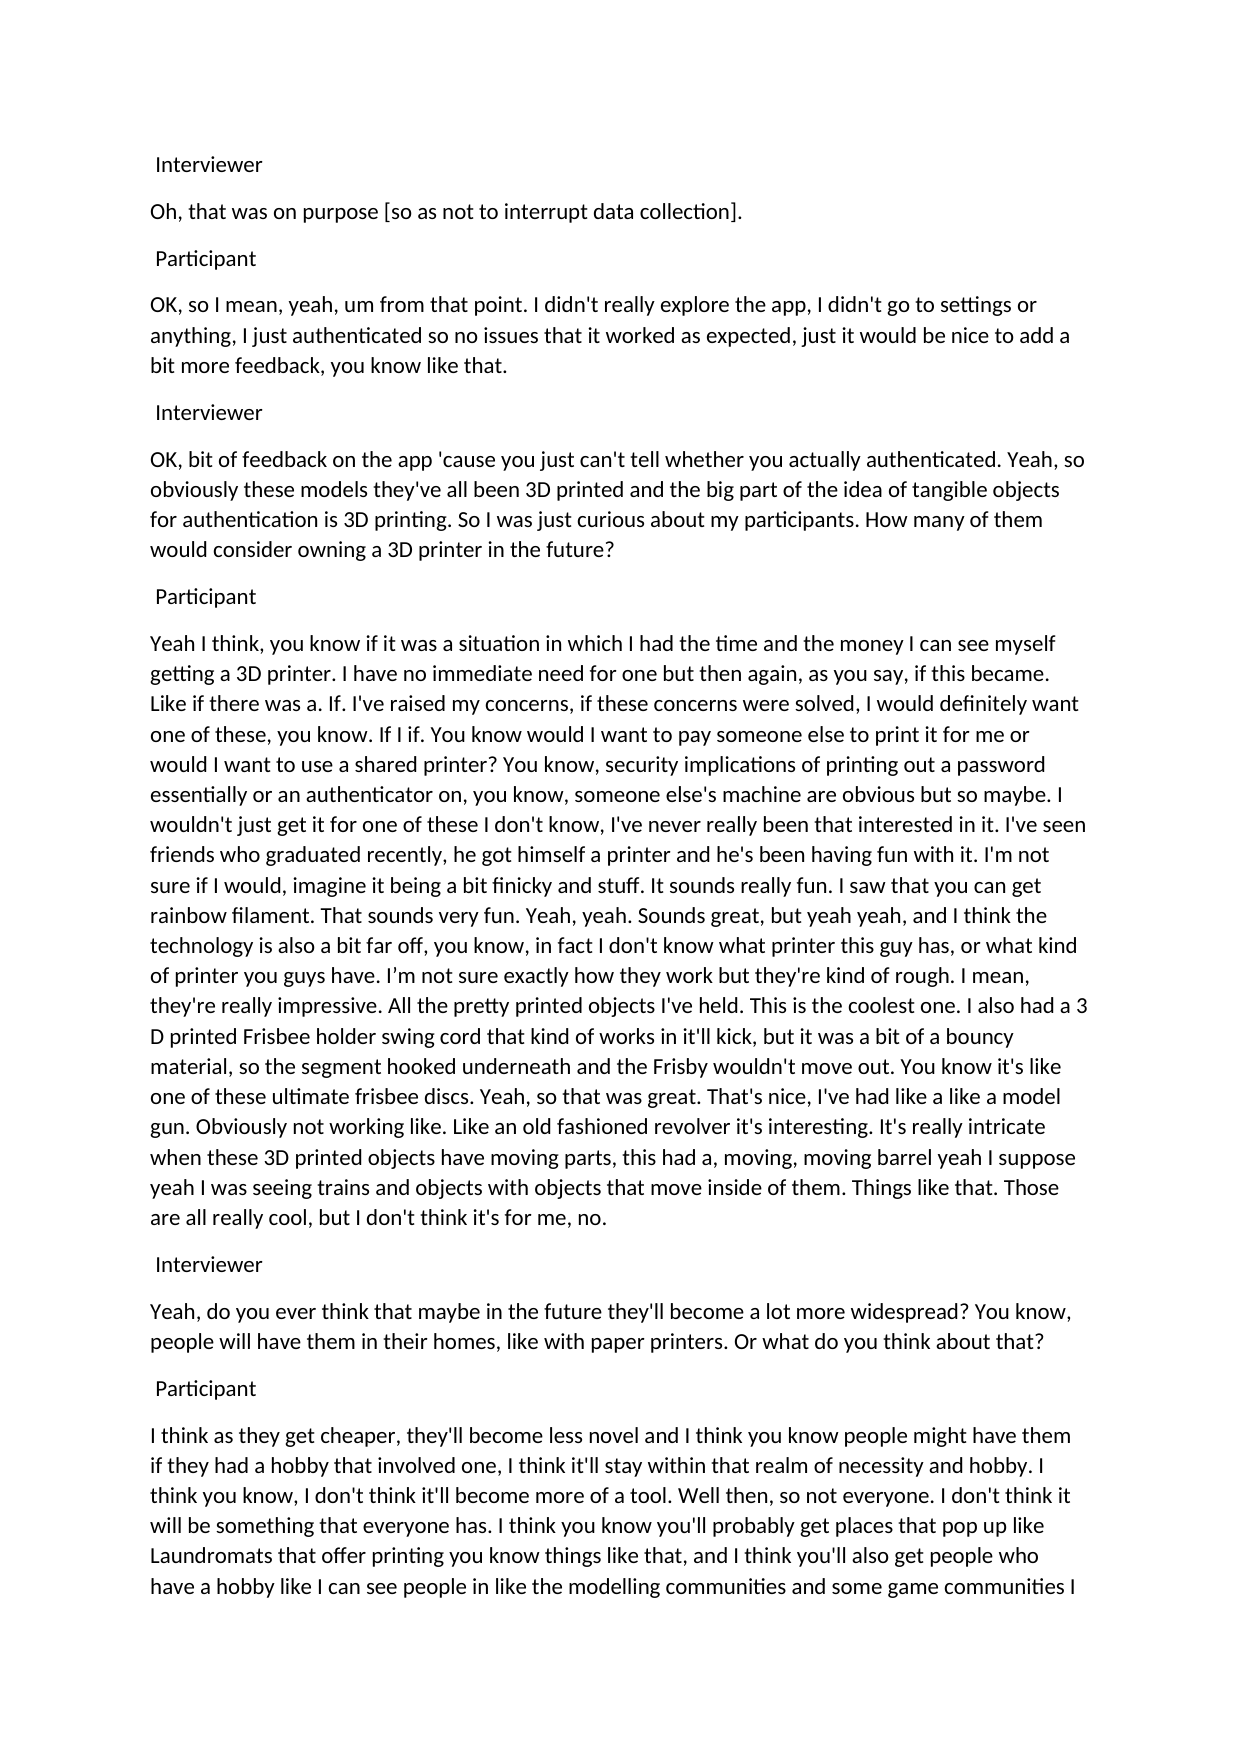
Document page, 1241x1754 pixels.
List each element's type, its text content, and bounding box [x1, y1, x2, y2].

text Participant [150, 1374, 1090, 1402]
text OK, so I mean, yeah, um from that point. I didn't really explore the app, I didn't go to settings or anything, I just authenticated so no issues that it worked as expected, just it would be nice to add a bit more feedback, you know like that. [150, 291, 1090, 379]
text Interviewer [150, 398, 1090, 426]
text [150, 1421, 1090, 1600]
text Yeah I think, you know if it was a situation in which I had the time and the money I can see myself getting a 3D printer. I have no immediate need for one but then again, as you say, if this became. Like if there was a. If. I've raised my concerns, if these concerns were solved, I would definitely want one of these, you know. If I if. You know would I want to pay someone else to print it for me or would I want to use a shared printer? You know, security implications of printing out a password essentially or an authenticator on, you know, someone else's machine are obvious but so maybe. I wouldn't just get it for one of these I don't know, I've never really been that interested in it. I've seen friends who graduated recently, he got himself a printer and he's been having fun with it. I'm not sure if I would, imagine it being a bit finicky and stuff. It sounds really fun. I saw that you can get rainbow filament. That sounds very fun. Yeah, yeah. Sounds great, but yeah yeah, and I think the technology is also a bit far off, you know, in fact I don't know what printer this guy has, or what kind of printer you guys have. I’m not sure exactly how they work but they're kind of rough. I mean, they're really impressive. All the pretty printed objects I've held. This is the coolest one. I also had a 3 D printed Frisbee holder swing cord that kind of works in it'll kick, but it was a bit of a bouncy material, so the segment hooked underneath and the Frisby wouldn't move out. You know it's like one of these ultimate frisbee discs. Yeah, so that was great. That's nice, I've had like a like a model gun. Obviously not working like. Like an old fashioned revolver it's interesting. It's really intricate when these 3D printed objects have moving parts, this had a, moving, moving barrel yeah I suppose yeah I was seeing trains and objects with objects that move inside of them. Things like that. Those are all really cool, but I don't think it's for me, no. [150, 629, 1090, 1231]
text Participant [150, 582, 1090, 610]
text OK, bit of feedback on the app 'cause you just can't tell whether you actually authenticated. Yeah, so obviously these models they've all been 3D printed and the big part of the idea of tangible objects for authentication is 3D printing. So I was just curious about my participants. How many of them would consider owning a 3D printer in the future? [150, 445, 1090, 563]
text Yeah, do you ever think that maybe in the future they'll become a lot more widespread? You know, people will have them in their homes, like with paper printers. Or what do you think about that? [150, 1297, 1090, 1355]
text Participant [150, 244, 1090, 272]
text Interviewer [150, 150, 1090, 178]
text Oh, that was on purpose [so as not to interrupt data collection]. [150, 197, 1090, 225]
text Interviewer [150, 1250, 1090, 1278]
